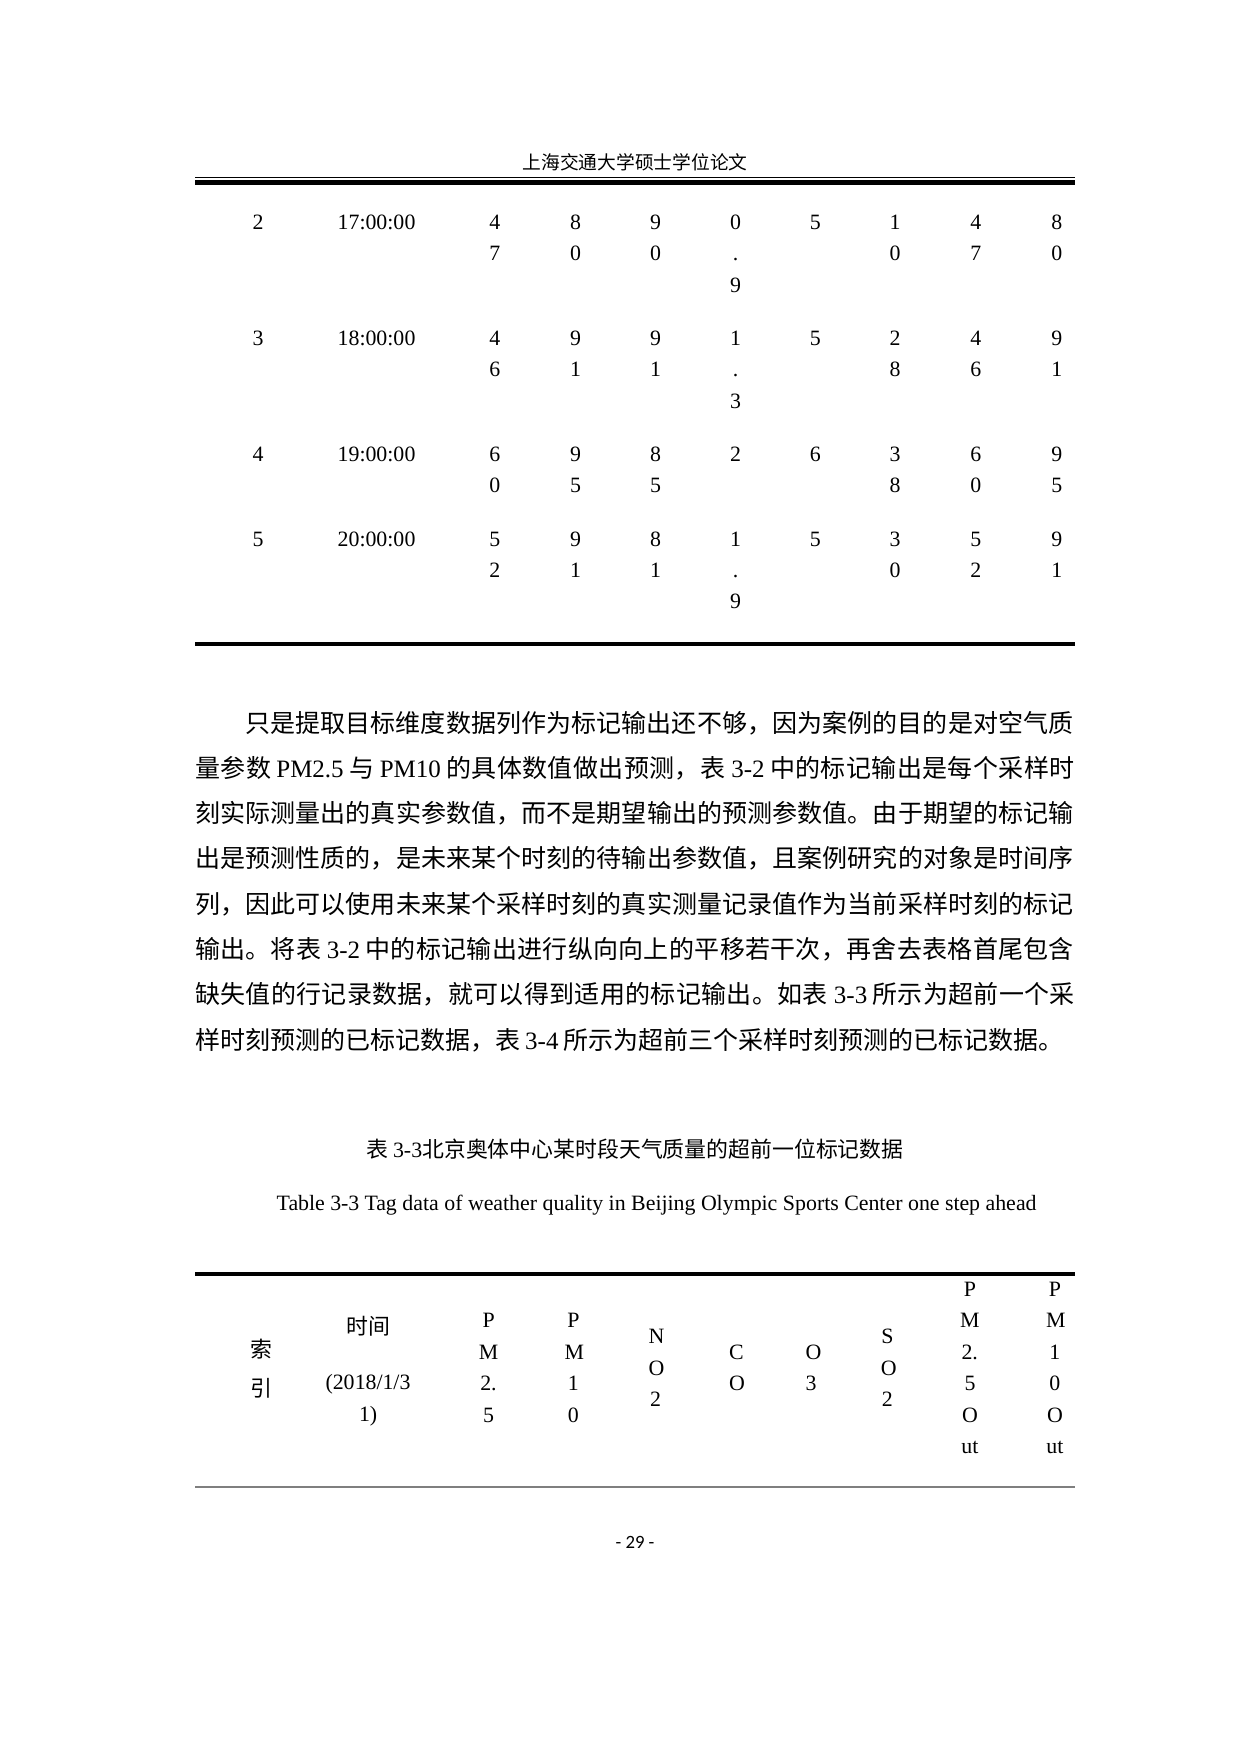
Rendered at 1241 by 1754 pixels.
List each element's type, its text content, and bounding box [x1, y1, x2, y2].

table_cell 0.9 [674, 209, 753, 325]
table_cell 80 [514, 209, 593, 325]
table_cell 46 [432, 325, 513, 441]
table_header NO2 [593, 1276, 674, 1486]
table_cell 90 [594, 209, 673, 325]
table_cell 81 [594, 526, 673, 642]
table_cell 3 [195, 325, 277, 441]
table_cell 2 [674, 441, 753, 526]
table_cell 85 [594, 441, 673, 526]
table_cell 38 [833, 441, 913, 526]
table_cell 91 [995, 325, 1075, 441]
table_cell 91 [514, 526, 593, 642]
table_header 时间 (2018/1/31) [269, 1276, 424, 1486]
table_header PM2.5 [424, 1276, 509, 1486]
table_header PM10 Out [991, 1276, 1075, 1486]
table_cell 28 [833, 325, 913, 441]
text Table 3-3 Tag data of weather quality in Beijing Olympic Sports Center one step ahead [239, 1189, 1075, 1215]
text 只是提取目标维度数据列作为标记输出还不够，因为案例的目的是对空气质量参数PM2.5与PM10的具体数值做出预测，表3-2中的标记输出是每个采样时刻实际测量出的真实参数值，而不是期望输出的预测参数值。由于期望的标记输出是预测性质的，是未来某个时刻的待输出参数值，且案例研究的对象是时间序列，因此可以使用未来某个采样时刻的真实测量记录值作为当前采样时刻的标记输出。将表3-2中的标记输出进行纵向向上的平移若干次，再舍去表格首尾包含缺失值的行记录数据，就可以得到适用的标记输出。如表3-3所示为超前一个采样时刻预测的已标记数据，表3-4所示为超前三个采样时刻预测的已标记数据。 [195, 703, 1075, 1056]
table_cell 47 [432, 209, 513, 325]
table_cell 91 [995, 526, 1075, 642]
table_cell 91 [514, 325, 593, 441]
table_cell 19:00:00 [277, 441, 432, 526]
table_header SO2 [826, 1276, 905, 1486]
table_cell 47 [913, 209, 994, 325]
table_cell 20:00:00 [277, 526, 432, 642]
table_cell 5 [753, 526, 833, 642]
table_cell 10 [833, 209, 913, 325]
table_cell 91 [594, 325, 673, 441]
table_cell 18:00:00 [277, 325, 432, 441]
table_cell 60 [432, 441, 513, 526]
table_cell 46 [913, 325, 994, 441]
table_cell 1.9 [674, 526, 753, 642]
table_cell 1.3 [674, 325, 753, 441]
table_cell 2 [195, 209, 277, 325]
table_cell 4 [195, 441, 277, 526]
table_header 索引 [195, 1276, 268, 1486]
table_cell 80 [995, 209, 1075, 325]
table_header O3 [750, 1276, 826, 1486]
table_cell 95 [514, 441, 593, 526]
table_header PM10 [509, 1276, 593, 1486]
table_cell 17:00:00 [277, 209, 432, 325]
table_header CO [674, 1276, 750, 1486]
table_cell 5 [753, 325, 833, 441]
table_cell 6 [753, 441, 833, 526]
table_header PM2.5 Out [905, 1276, 991, 1486]
table_cell 5 [753, 209, 833, 325]
table_cell 5 [195, 526, 277, 642]
table_cell 52 [913, 526, 994, 642]
text 表3-3北京奥体中心某时段天气质量的超前一位标记数据 [195, 1132, 1075, 1164]
table_cell 60 [913, 441, 994, 526]
table_cell 52 [432, 526, 513, 642]
table_cell 95 [995, 441, 1075, 526]
table_cell 30 [833, 526, 913, 642]
